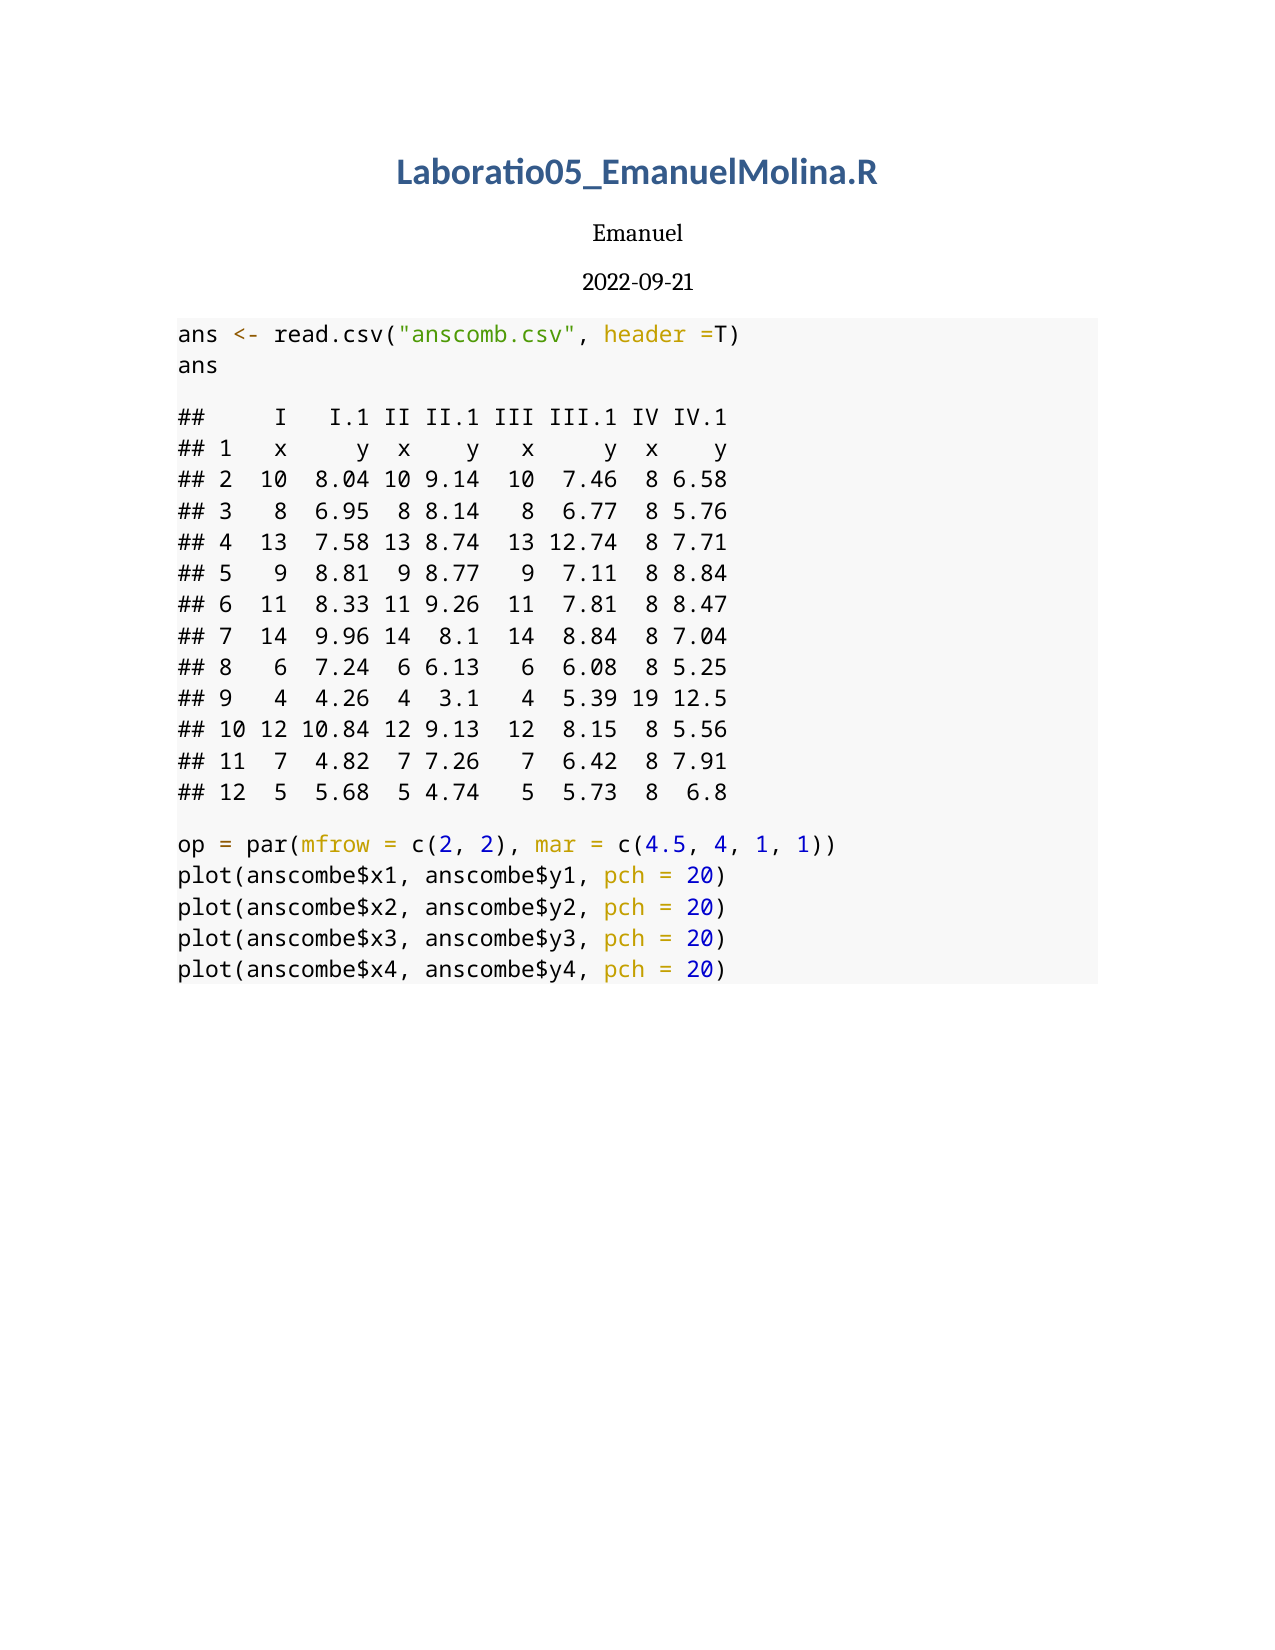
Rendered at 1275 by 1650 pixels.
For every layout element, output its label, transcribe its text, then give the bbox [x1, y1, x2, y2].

text ## I I.1 II II.1 III III.1 IV IV.1 ## 1 x y x y x y x y ## 2 10 8.04 10 9.14 10 7.46 8 6.58 ## 3 8 6.95 8 8.14 8 6.77 8 5.76 ## 4 13 7.58 13 8.74 13 12.74 8 7.71 ## 5 9 8.81 9 8.77 9 7.11 8 8.84 ## 6 11 8.33 11 9.26 11 7.81 8 8.47 ## 7 14 9.96 14 8.1 14 8.84 8 7.04 ## 8 6 7.24 6 6.13 6 6.08 8 5.25 ## 9 4 4.26 4 3.1 4 5.39 19 12.5 ## 10 12 10.84 12 9.13 12 8.15 8 5.56 ## 11 7 4.82 7 7.26 7 6.42 8 7.91 ## 12 5 5.68 5 4.74 5 5.73 8 6.8 [177, 401, 1098, 807]
text Emanuel [177, 218, 1098, 247]
text op = par(mfrow = c(2, 2), mar = c(4.5, 4, 1, 1)) plot(anscombe$x1, anscombe$y1, pch = 20) plot(anscombe$x2, anscombe$y2, pch = 20) plot(anscombe$x3, anscombe$y3, pch = 20) plot(anscombe$x4, anscombe$y4, pch = 20) [727, 828, 1098, 984]
text ans <- read.csv("anscomb.csv", header =T) ans [218, 318, 1098, 380]
title Laboratio05_EmanuelMolina.R [177, 148, 1098, 193]
text 2022-09-21 [177, 268, 1098, 297]
